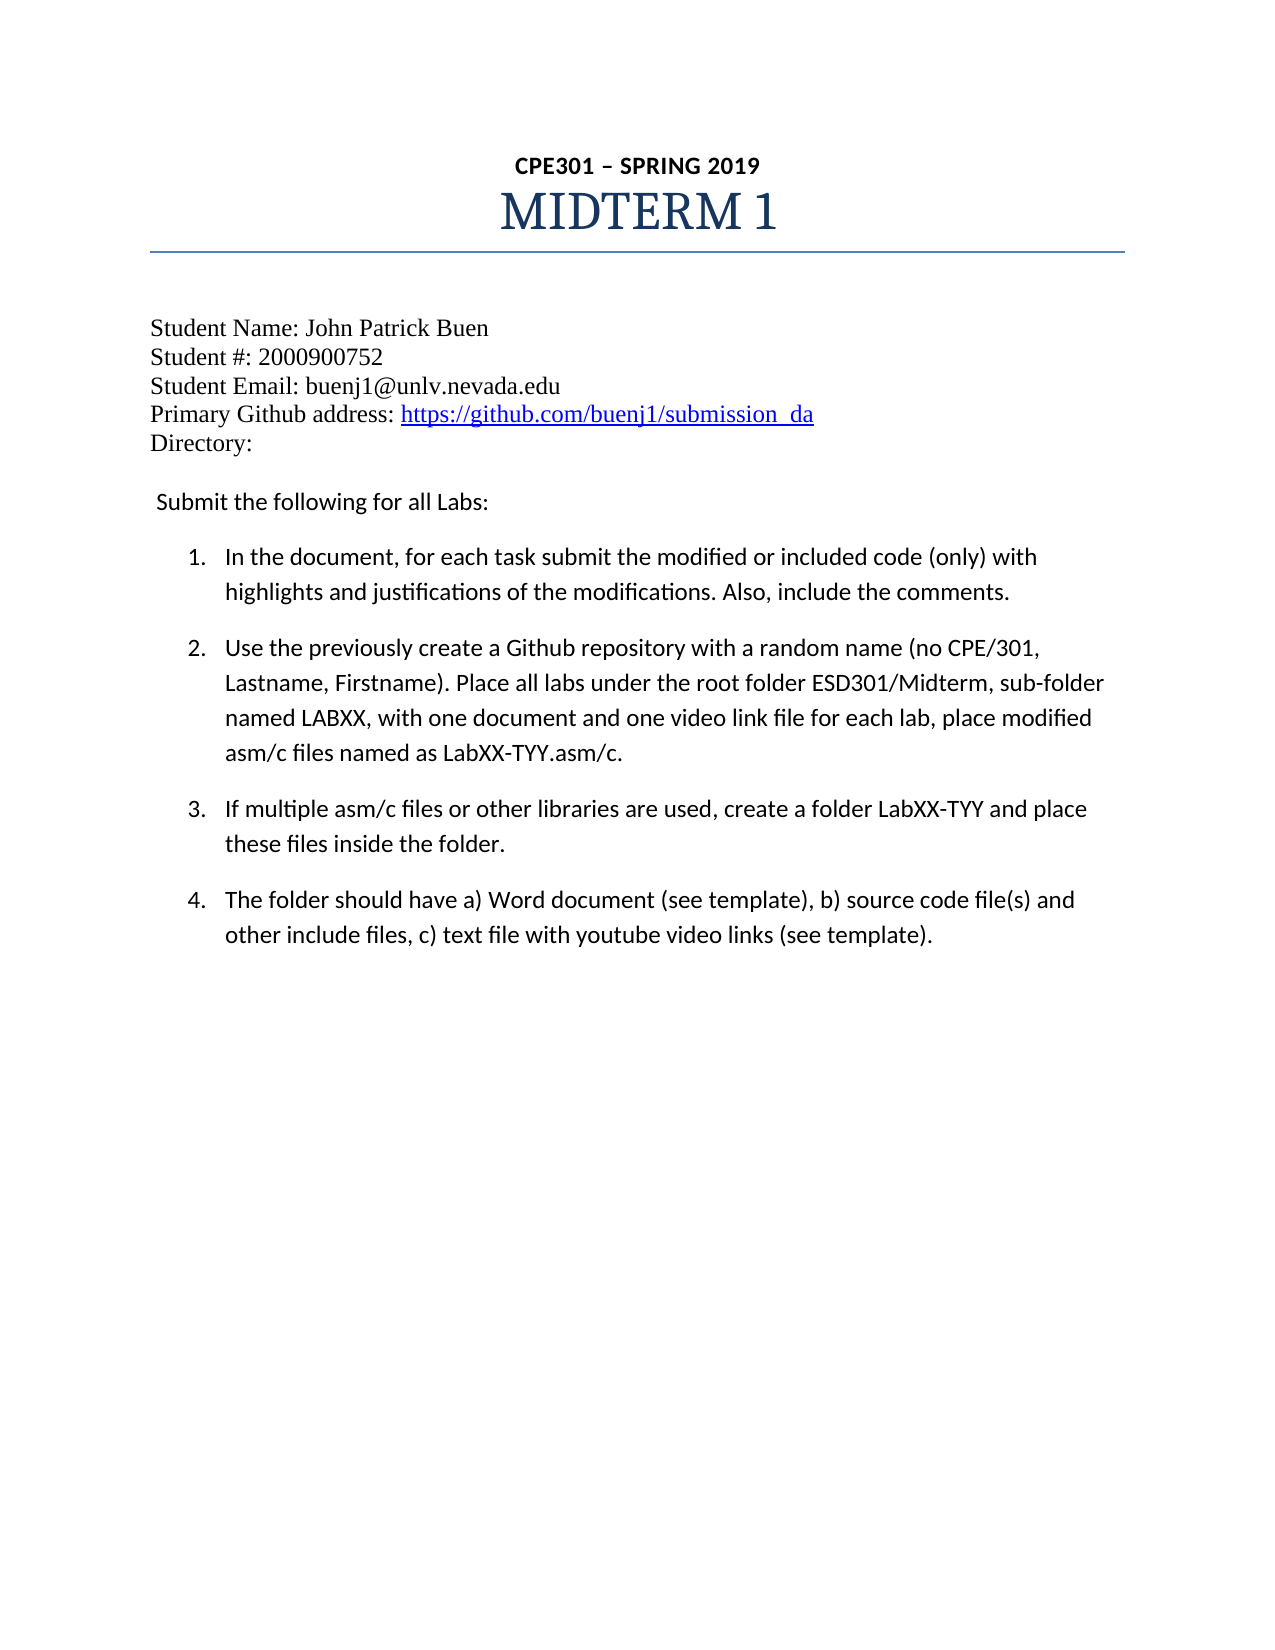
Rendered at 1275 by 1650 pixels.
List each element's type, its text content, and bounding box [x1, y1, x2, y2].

text Student Email: buenj1@unlv.nevada.edu [150, 371, 1125, 399]
list In the document, for each task submit the modified or included code (only) with highlights and justifications of the modifications. Also, include the comments. [187, 542, 1125, 607]
text Primary Github address: https://github.com/buenj1/submission_da [150, 399, 1125, 428]
text Submit the following for all Labs: [150, 486, 1125, 516]
text Student Name: John Patrick Buen [150, 313, 1125, 342]
text CPE301 – SPRING 2019 [150, 150, 1125, 181]
text Student #: 2000900752 [150, 342, 1125, 371]
list The folder should have a) Word document (see template), b) source code file(s) and other include files, c) text file with youtube video links (see template). [187, 884, 1125, 949]
title MIDTERM 1 [150, 181, 1125, 251]
list Use the previously create a Github repository with a random name (no CPE/301, Lastname, Firstname). Place all labs under the root folder ESD301/Midterm, sub-folder named LABXX, with one document and one video link file for each lab, place modified asm/c files named as LabXX-TYY.asm/c. [187, 632, 1125, 768]
text Directory: [150, 428, 1125, 457]
list If multiple asm/c files or other libraries are used, create a folder LabXX-TYY and place these files inside the folder. [187, 793, 1125, 859]
